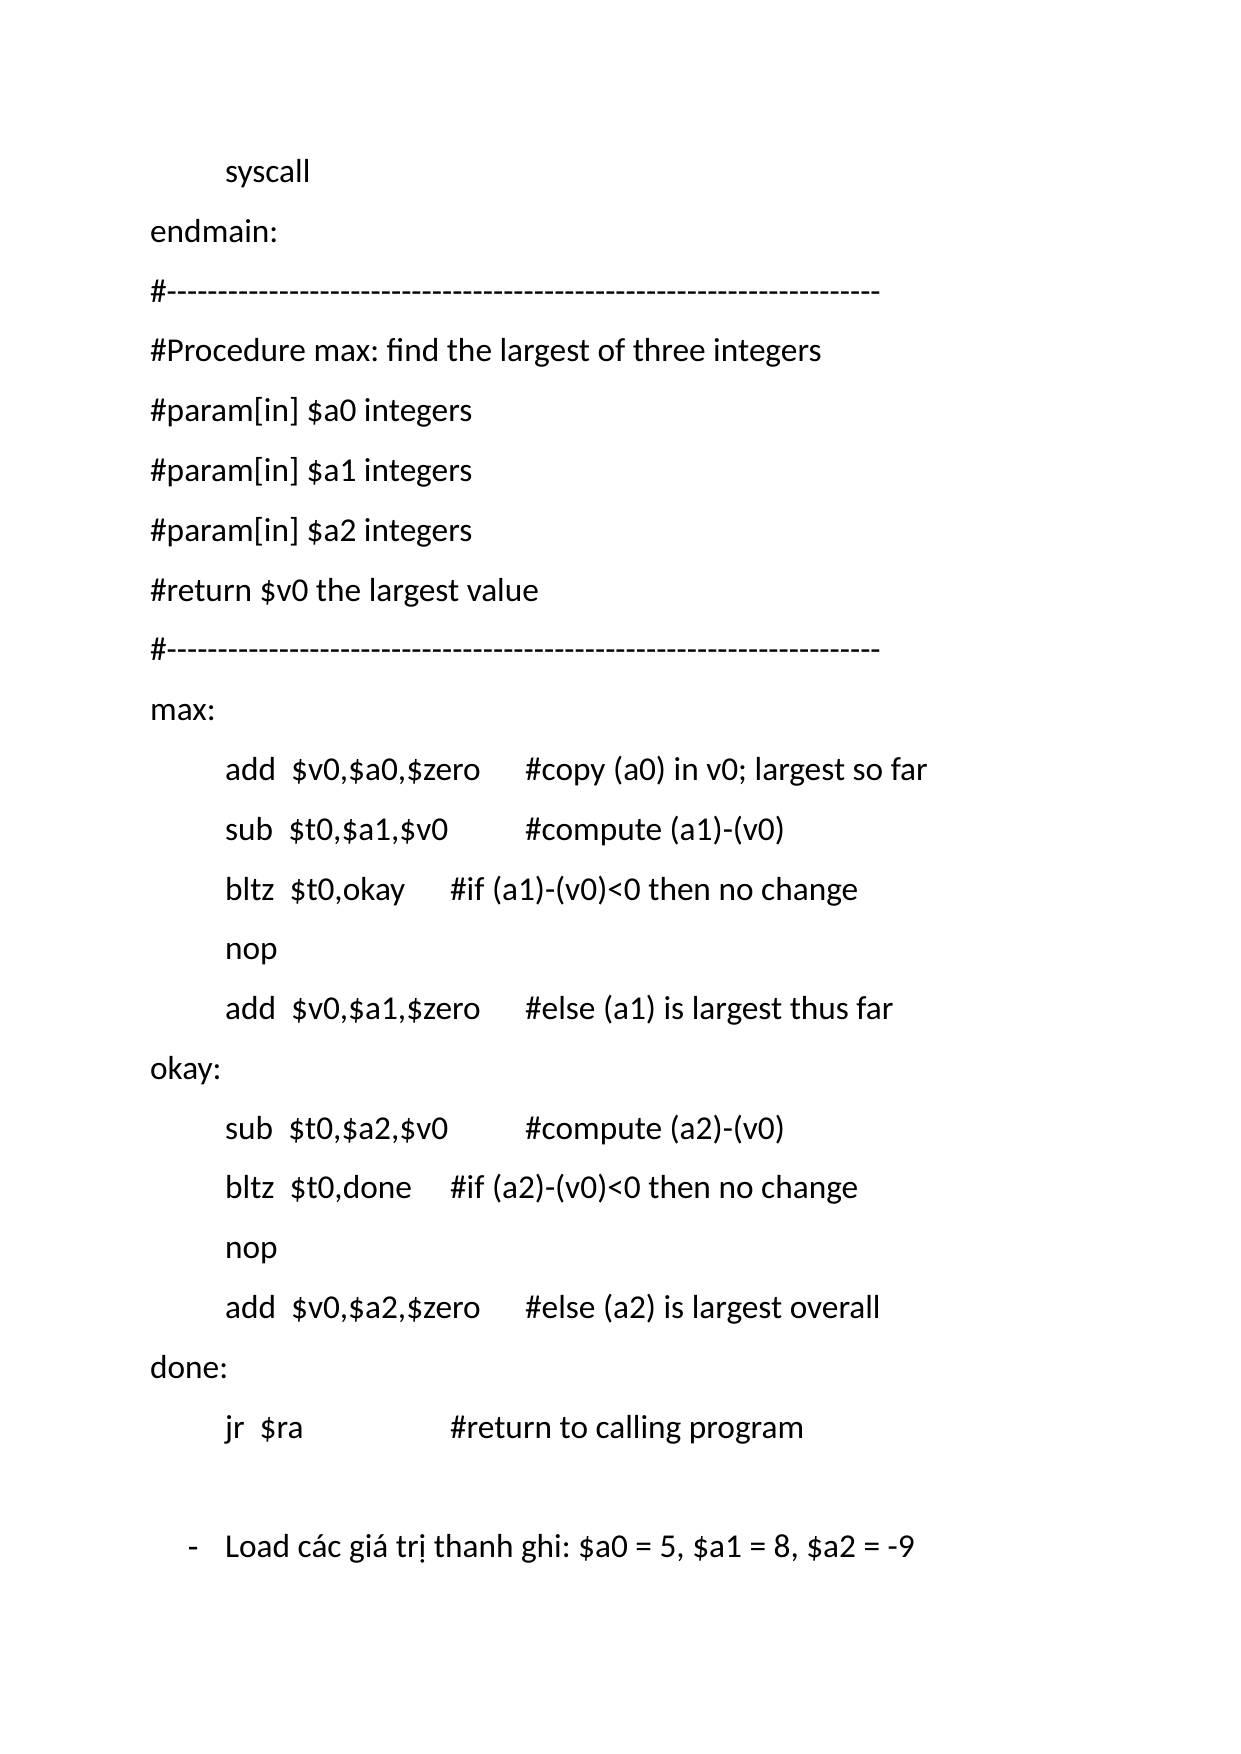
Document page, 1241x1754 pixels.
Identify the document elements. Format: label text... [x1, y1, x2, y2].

text bltz $t0,okay #if (a1)-(v0)<0 then no change [150, 867, 1090, 908]
text add $v0,$a0,$zero #copy (a0) in v0; largest so far [150, 748, 1090, 789]
text #param[in] $a0 integers [150, 389, 1090, 430]
text okay: [150, 1047, 1090, 1088]
text #param[in] $a2 integers [150, 509, 1090, 549]
text syscall [150, 150, 1090, 191]
text nop [150, 1226, 1090, 1267]
text sub $t0,$a1,$v0 #compute (a1)-(v0) [150, 808, 1090, 848]
text #return $v0 the largest value [150, 568, 1090, 609]
text endmain: [150, 210, 1090, 251]
text sub $t0,$a2,$v0 #compute (a2)-(v0) [150, 1107, 1090, 1147]
text #---------------------------------------------------------------------- [150, 628, 1090, 669]
text max: [150, 688, 1090, 729]
text jr $ra #return to calling program [150, 1406, 1090, 1446]
text add $v0,$a2,$zero #else (a2) is largest overall [150, 1286, 1090, 1327]
text add $v0,$a1,$zero #else (a1) is largest thus far [150, 987, 1090, 1028]
text #---------------------------------------------------------------------- [150, 269, 1090, 310]
text #Procedure max: find the largest of three integers [150, 329, 1090, 370]
text #param[in] $a1 integers [150, 449, 1090, 490]
text bltz $t0,done #if (a2)-(v0)<0 then no change [150, 1166, 1090, 1207]
text nop [150, 927, 1090, 968]
text done: [150, 1346, 1090, 1387]
list Load các giá trị thanh ghi: $a0 = 5, $a1 = 8, $a2 = -9 [187, 1525, 1090, 1566]
